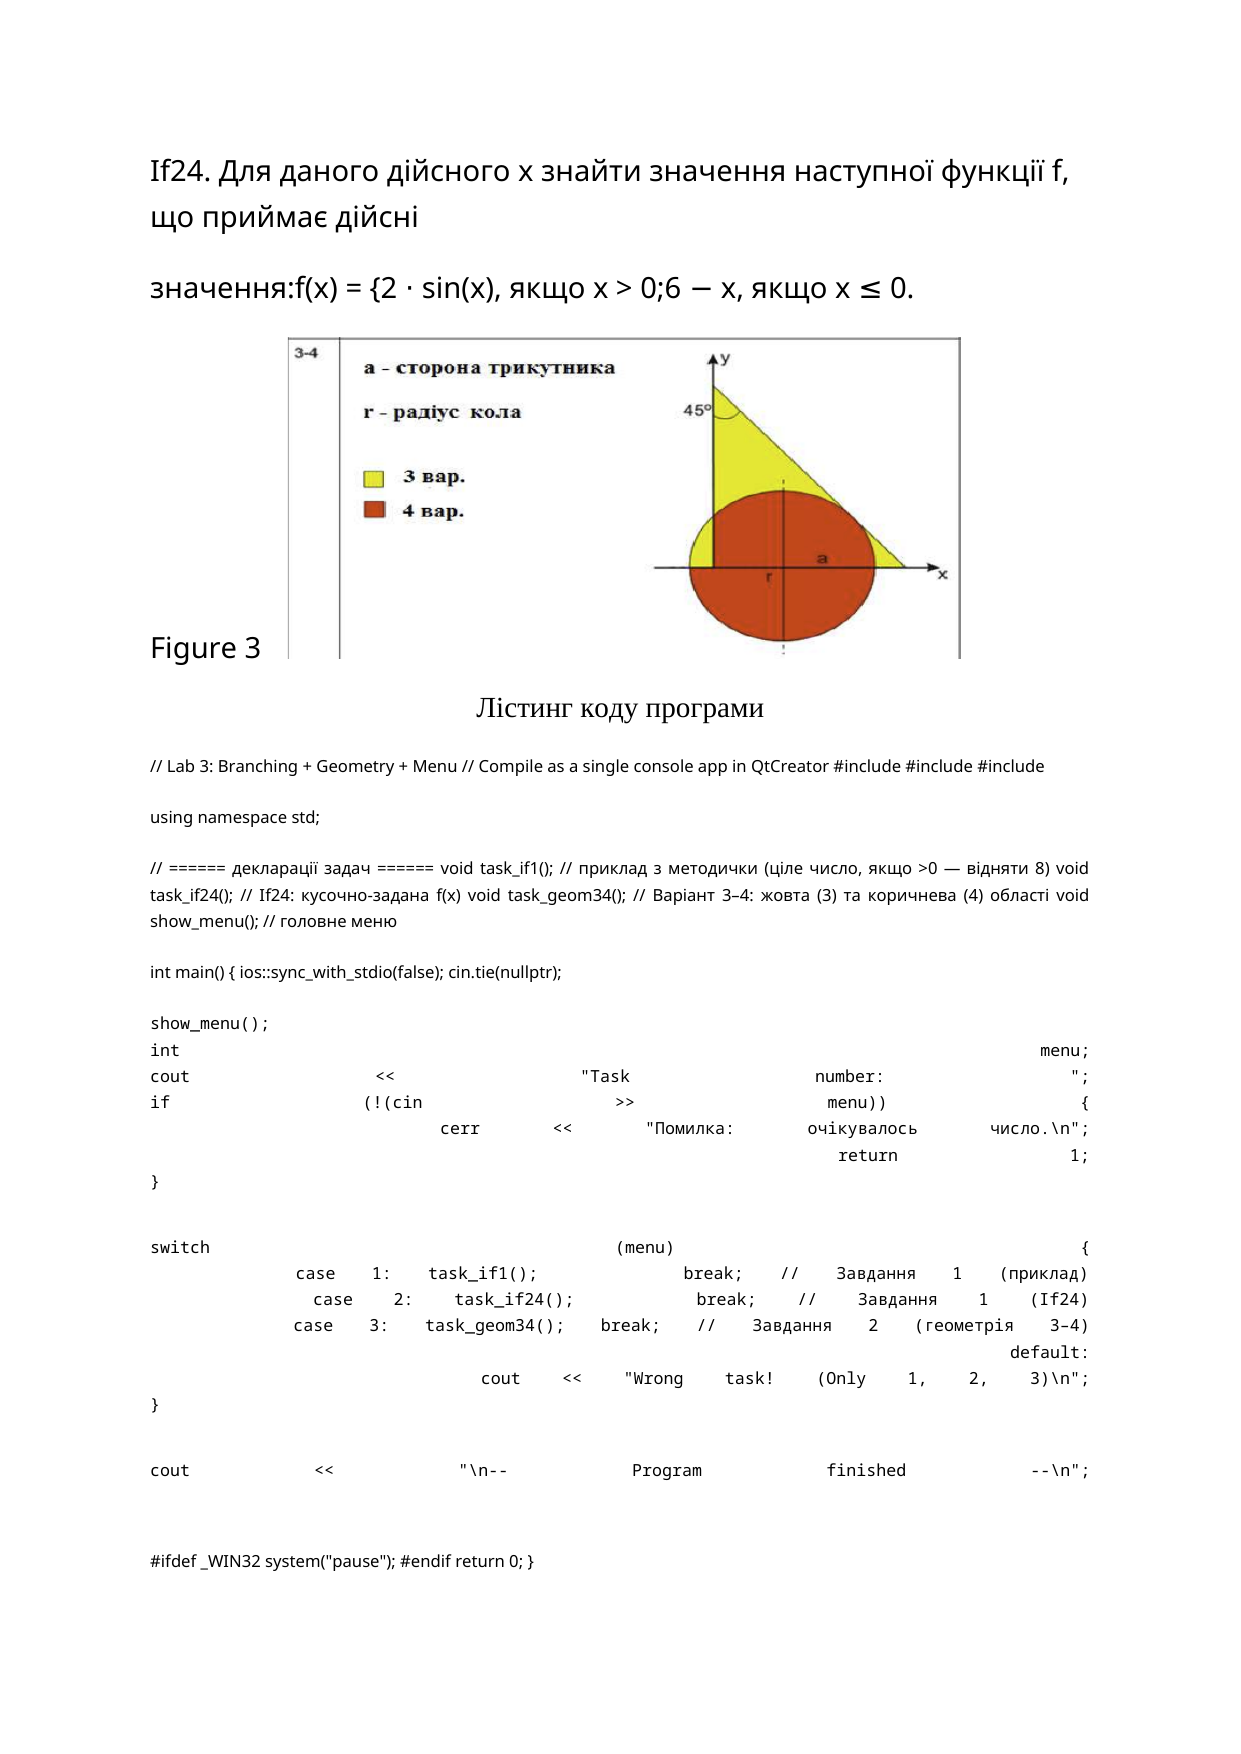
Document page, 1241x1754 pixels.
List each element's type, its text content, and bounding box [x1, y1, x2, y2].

text // ====== декларації задач ====== void task_if1(); // приклад з методички (ціле число, якщо >0 — відняти 8) void task_if24(); // If24: кусочно-задана f(x) void task_geom34(); // Варіант 3–4: жовта (3) та коричнева (4) області void show_menu(); // головне меню [150, 857, 1090, 932]
text If24. Для даного дійсного x знайти значення наступної функції f, що приймає дійсні [150, 150, 1090, 236]
text значення:f(x) = {2 ⋅ sin(x), якщо x > 0;6 − x, якщо x ≤ 0. [150, 267, 1090, 307]
text Лістинг коду програми [150, 690, 1090, 723]
text show_menu(); int menu; cout << "Task number: "; if (!(cin >> menu)) { cerr << "Помилка: очікувалось число.\n"; return 1; } switch (menu) { case 1: task_if1(); break; // Завдання 1 (приклад) case 2: task_if24(); break; // Завдання 1 (If24) case 3: task_geom34(); break; // Завдання 2 (геометрія 3–4) default: cout << "Wrong task! (Only 1, 2, 3)\n"; } cout << "\n-- Program finished --\n"; [150, 1012, 1090, 1519]
text int main() { ios::sync_with_stdio(false); cin.tie(nullptr); [150, 961, 1090, 983]
text #ifdef _WIN32 system("pause"); #endif return 0; } [150, 1549, 1090, 1572]
text Figure 3 [150, 338, 1090, 667]
text // Lab 3: Branching + Geometry + Menu // Compile as a single console app in QtCreator #include #include #include [150, 754, 1090, 777]
text using namespace std; [150, 806, 1090, 828]
